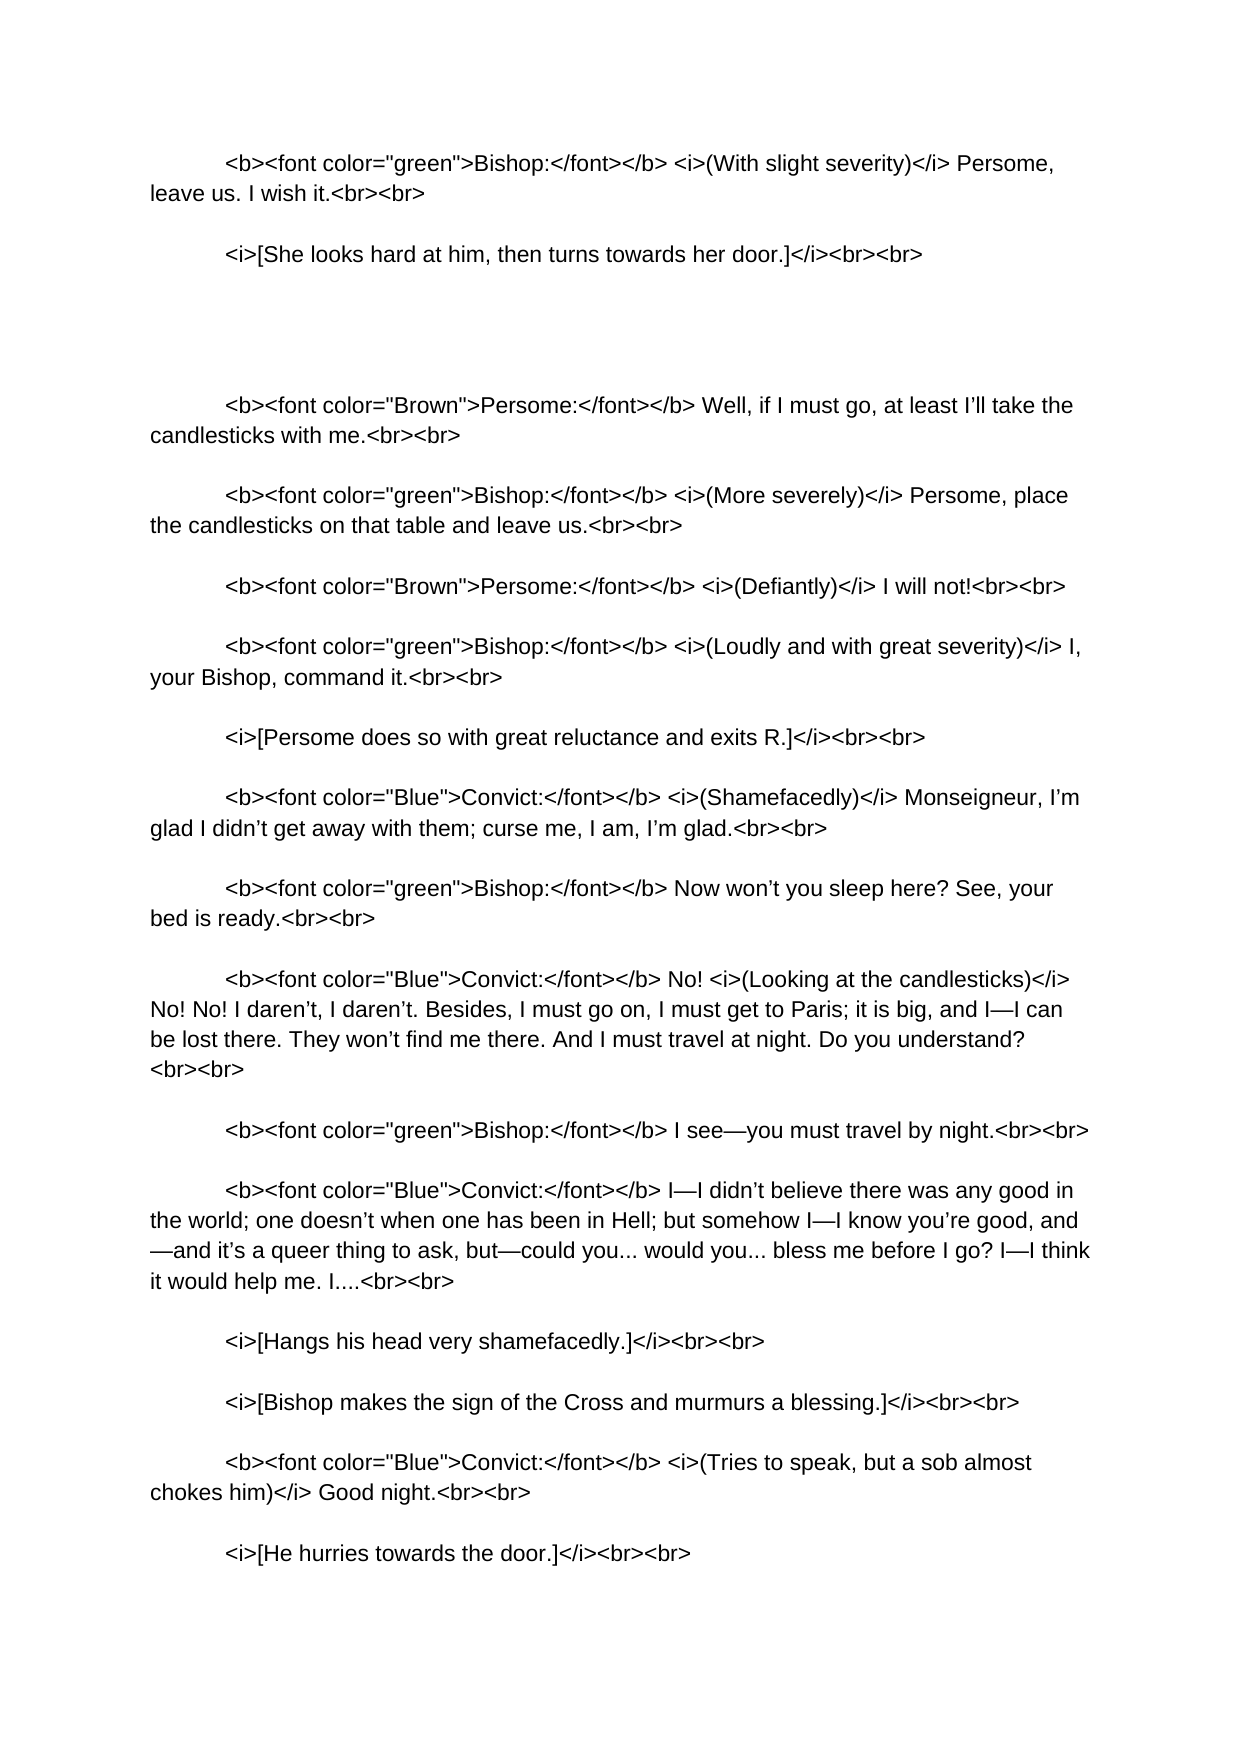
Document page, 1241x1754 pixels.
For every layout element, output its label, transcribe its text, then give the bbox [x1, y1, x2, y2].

text <i>[He hurries towards the door.]</i><br><br> [150, 1539, 1090, 1566]
text <b><font color="green">Bishop:</font></b> <i>(More severely)</i> Persome, place the candlesticks on that table and leave us.<br><br> [150, 482, 1090, 539]
text <b><font color="green">Bishop:</font></b> <i>(With slight severity)</i> Persome, leave us. I wish it.<br><br> [150, 150, 1090, 207]
text <b><font color="Brown">Persome:</font></b> <i>(Defiantly)</i> I will not!<br><br> [150, 573, 1090, 599]
text <b><font color="Blue">Convict:</font></b> I—I didn’t believe there was any good in the world; one doesn’t when one has been in Hell; but somehow I—I know you’re good, and—and it’s a queer thing to ask, but—could you... would you... bless me before I go? I—I think it would help me. I....<br><br> [150, 1177, 1090, 1294]
text <b><font color="green">Bishop:</font></b> <i>(Loudly and with great severity)</i> I, your Bishop, command it.<br><br> [150, 633, 1090, 690]
text <b><font color="green">Bishop:</font></b> I see—you must travel by night.<br><br> [150, 1117, 1090, 1143]
text <i>[Bishop makes the sign of the Cross and murmurs a blessing.]</i><br><br> [150, 1388, 1090, 1415]
text <b><font color="Blue">Convict:</font></b> No! <i>(Looking at the candlesticks)</i> No! No! I daren’t, I daren’t. Besides, I must go on, I must get to Paris; it is big, and I—I can be lost there. They won’t find me there. And I must travel at night. Do you understand?<br><br> [150, 966, 1090, 1083]
text <i>[She looks hard at him, then turns towards her door.]</i><br><br> [150, 241, 1090, 267]
text <b><font color="Brown">Persome:</font></b> Well, if I must go, at least I’ll take the candlesticks with me.<br><br> [150, 392, 1090, 448]
text <i>[Hangs his head very shamefacedly.]</i><br><br> [150, 1328, 1090, 1354]
text <b><font color="Blue">Convict:</font></b> <i>(Tries to speak, but a sob almost chokes him)</i> Good night.<br><br> [150, 1449, 1090, 1506]
text <i>[Persome does so with great reluctance and exits R.]</i><br><br> [150, 724, 1090, 750]
text <b><font color="Blue">Convict:</font></b> <i>(Shamefacedly)</i> Monseigneur, I’m glad I didn’t get away with them; curse me, I am, I’m glad.<br><br> [150, 784, 1090, 841]
text <b><font color="green">Bishop:</font></b> Now won’t you sleep here? See, your bed is ready.<br><br> [150, 875, 1090, 932]
